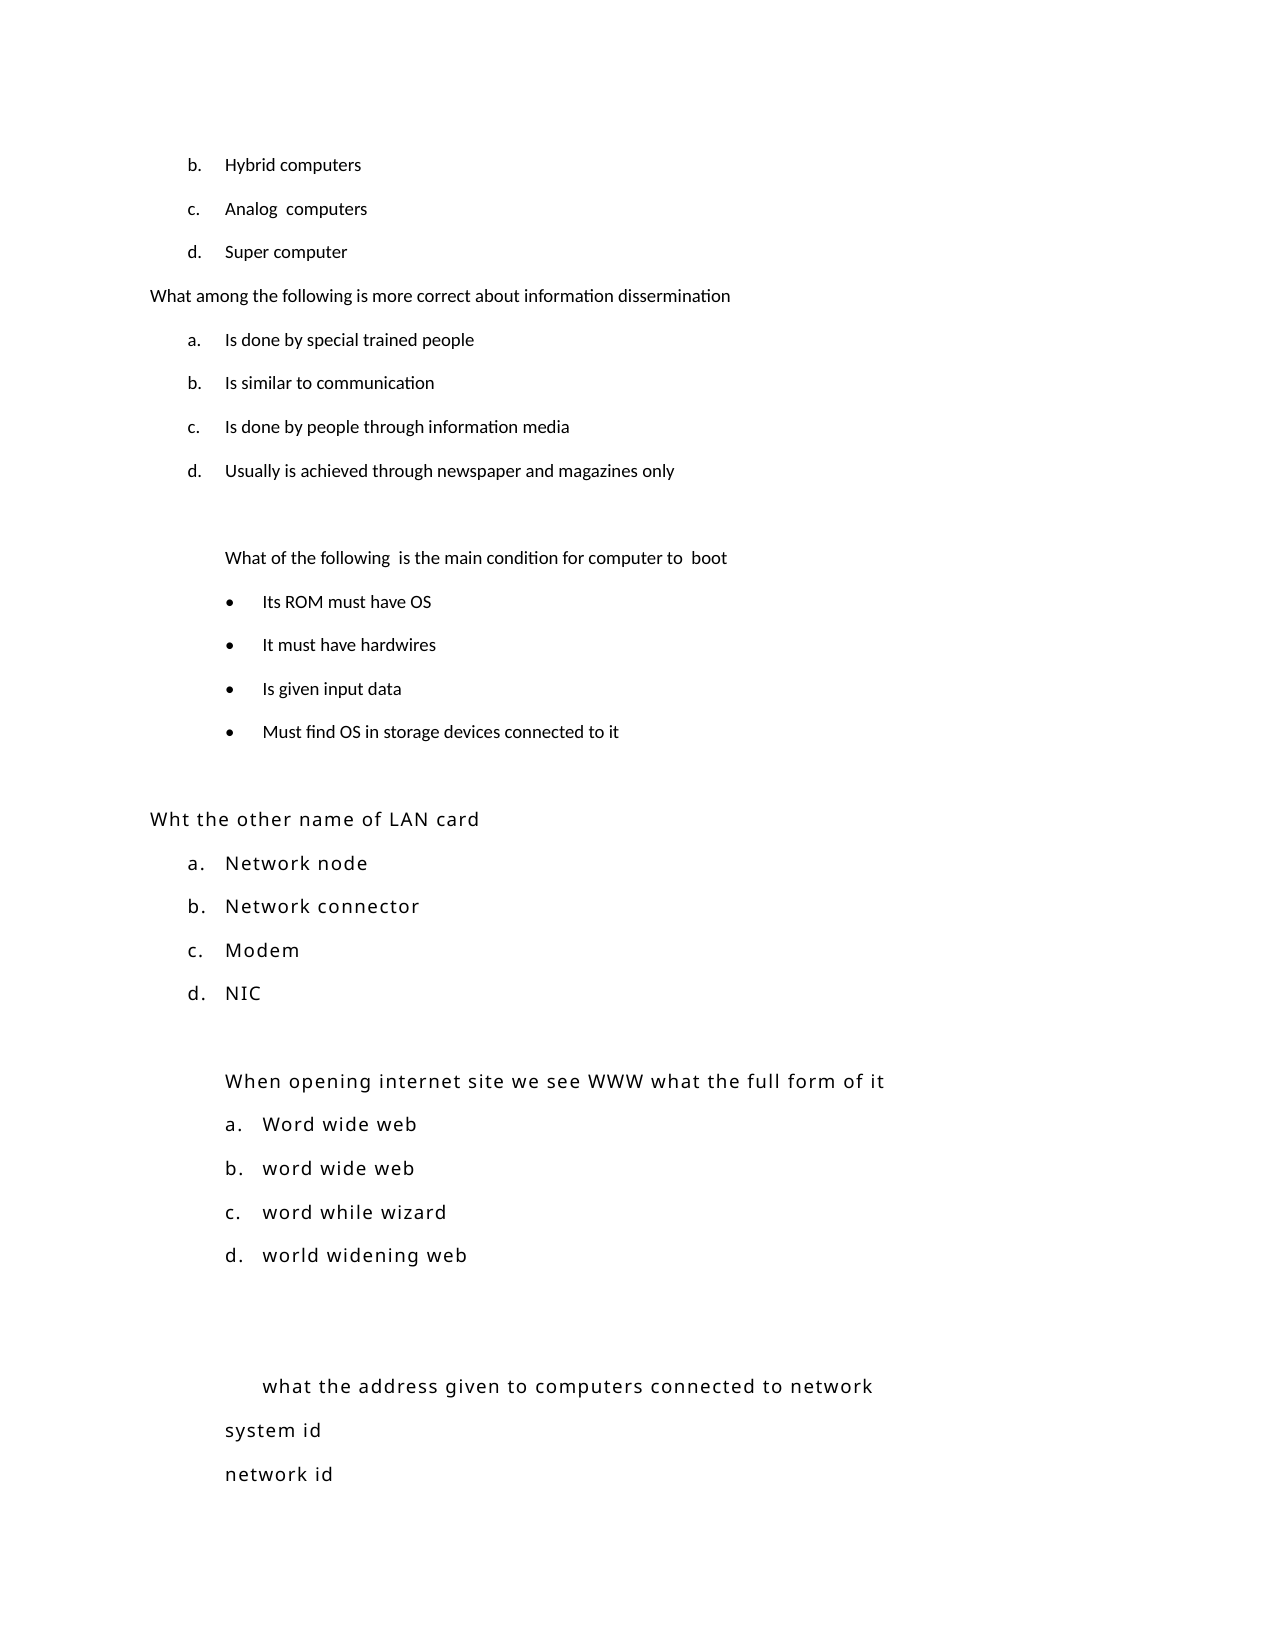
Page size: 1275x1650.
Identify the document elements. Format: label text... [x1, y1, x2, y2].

list Is given input data [225, 674, 1125, 701]
list Hybrid computers [187, 150, 1125, 177]
list Usually is achieved through newspaper and magazines only [187, 456, 1125, 482]
text what the address given to computers connected to network [262, 1372, 1125, 1399]
text What of the following is the main condition for computer to boot [225, 543, 1125, 570]
text Wht the other name of LAN card [150, 805, 1125, 832]
text network id [225, 1459, 1125, 1486]
list It must have hardwires [225, 630, 1125, 657]
list Super computer [187, 237, 1125, 264]
list word while wizard [225, 1197, 1125, 1224]
list Analog computers [187, 194, 1125, 221]
list word wide web [225, 1154, 1125, 1181]
list Is done by people through information media [187, 412, 1125, 439]
text When opening internet site we see WWW what the full form of it [225, 1067, 1125, 1093]
list Word wide web [225, 1110, 1125, 1137]
list Network node [187, 848, 1125, 875]
text What among the following is more correct about information dissermination [150, 281, 1125, 308]
list Modem [187, 936, 1125, 963]
list Its ROM must have OS [225, 586, 1125, 613]
list Is done by special trained people [187, 324, 1125, 352]
list Is similar to communication [187, 368, 1125, 395]
list Network connector [187, 892, 1125, 919]
text system id [225, 1416, 1125, 1443]
list world widening web [225, 1241, 1125, 1268]
list NIC [187, 979, 1125, 1006]
list Must find OS in storage devices connected to it [225, 717, 1125, 744]
